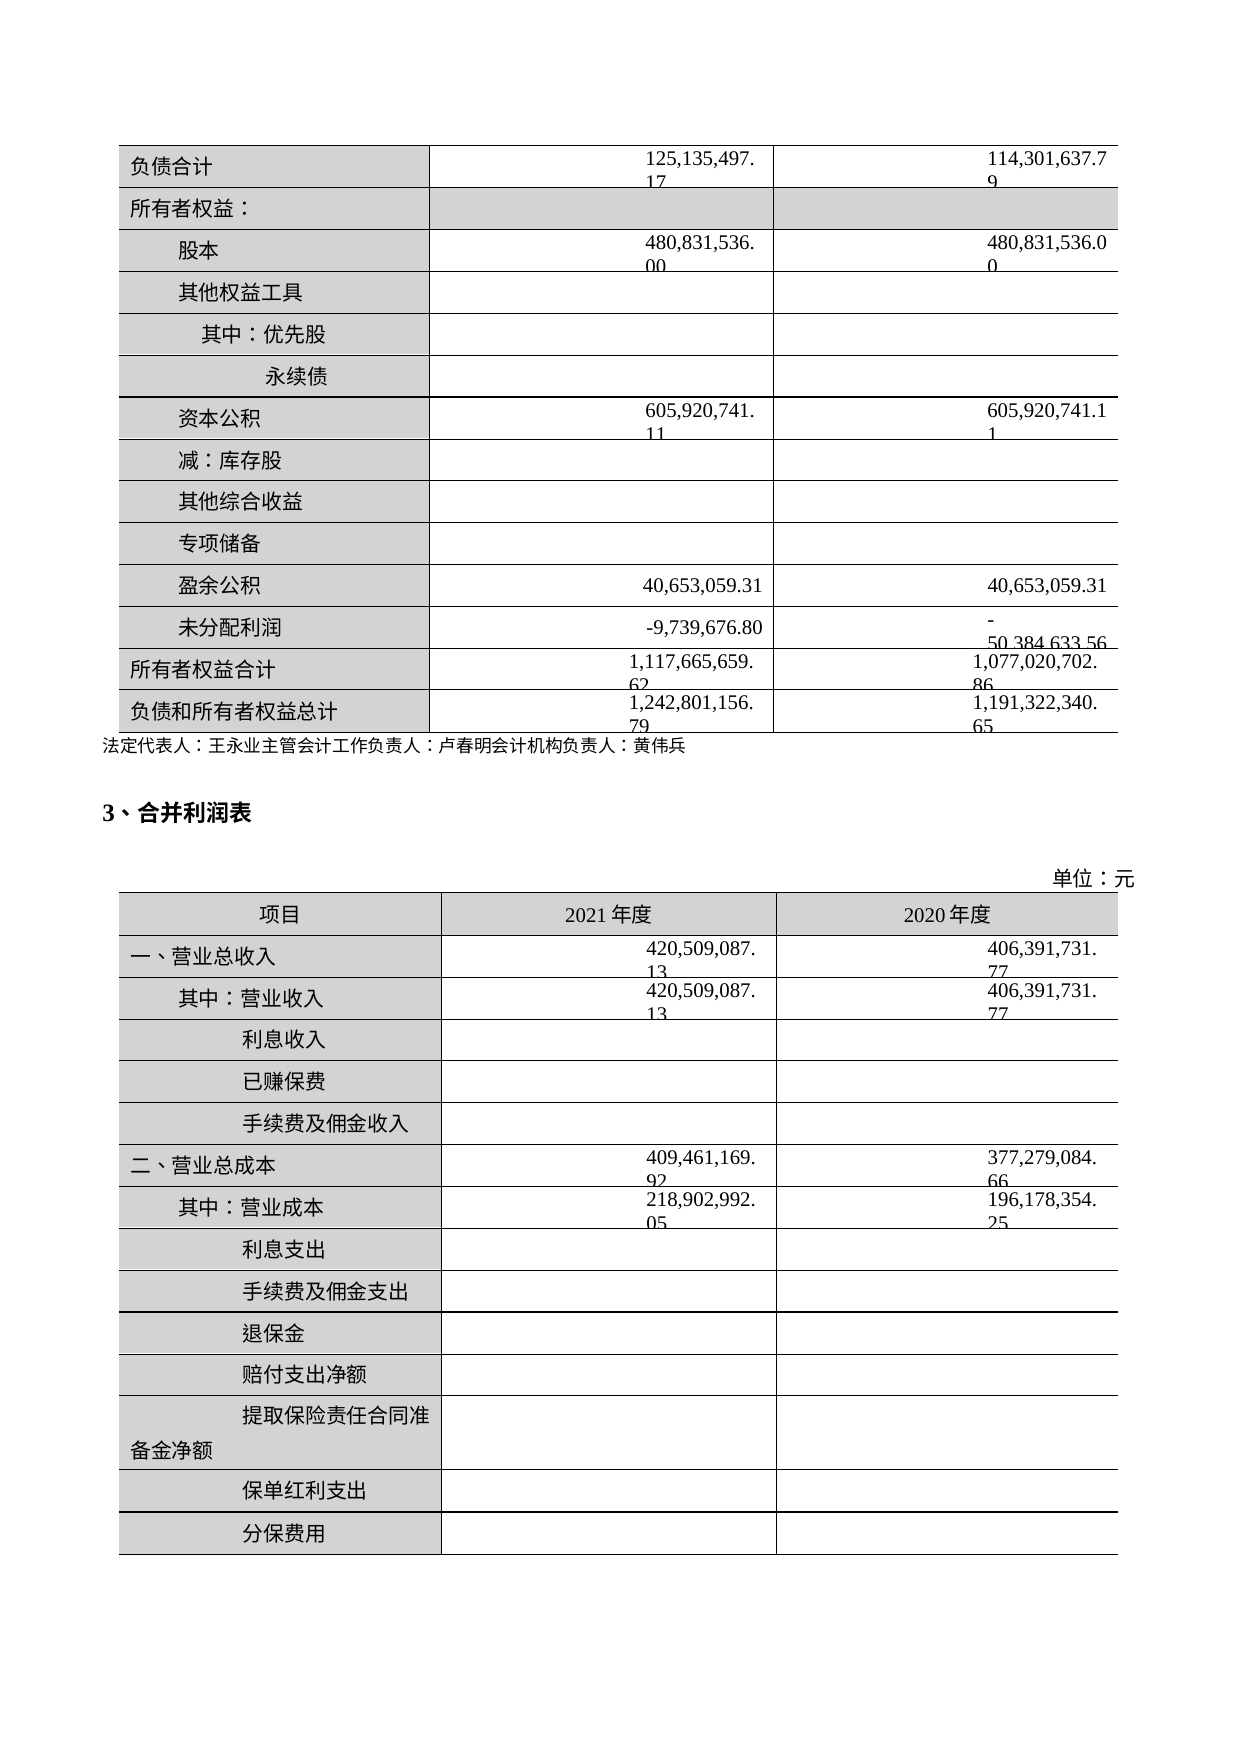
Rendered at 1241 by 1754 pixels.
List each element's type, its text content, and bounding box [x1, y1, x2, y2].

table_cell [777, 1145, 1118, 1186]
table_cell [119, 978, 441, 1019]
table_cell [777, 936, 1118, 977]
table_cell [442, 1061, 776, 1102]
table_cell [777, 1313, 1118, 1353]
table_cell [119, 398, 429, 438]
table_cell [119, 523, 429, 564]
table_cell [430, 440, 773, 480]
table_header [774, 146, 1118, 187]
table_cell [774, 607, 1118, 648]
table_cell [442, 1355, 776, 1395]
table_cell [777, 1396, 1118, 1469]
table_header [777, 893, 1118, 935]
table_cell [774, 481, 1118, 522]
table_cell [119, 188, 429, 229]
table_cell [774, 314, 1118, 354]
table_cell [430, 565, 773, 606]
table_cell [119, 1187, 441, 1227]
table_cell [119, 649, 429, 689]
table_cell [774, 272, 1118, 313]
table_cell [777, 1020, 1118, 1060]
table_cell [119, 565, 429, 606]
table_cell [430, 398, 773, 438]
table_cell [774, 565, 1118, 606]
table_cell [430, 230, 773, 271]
subtitle 3、合并利润表 [102, 797, 1135, 828]
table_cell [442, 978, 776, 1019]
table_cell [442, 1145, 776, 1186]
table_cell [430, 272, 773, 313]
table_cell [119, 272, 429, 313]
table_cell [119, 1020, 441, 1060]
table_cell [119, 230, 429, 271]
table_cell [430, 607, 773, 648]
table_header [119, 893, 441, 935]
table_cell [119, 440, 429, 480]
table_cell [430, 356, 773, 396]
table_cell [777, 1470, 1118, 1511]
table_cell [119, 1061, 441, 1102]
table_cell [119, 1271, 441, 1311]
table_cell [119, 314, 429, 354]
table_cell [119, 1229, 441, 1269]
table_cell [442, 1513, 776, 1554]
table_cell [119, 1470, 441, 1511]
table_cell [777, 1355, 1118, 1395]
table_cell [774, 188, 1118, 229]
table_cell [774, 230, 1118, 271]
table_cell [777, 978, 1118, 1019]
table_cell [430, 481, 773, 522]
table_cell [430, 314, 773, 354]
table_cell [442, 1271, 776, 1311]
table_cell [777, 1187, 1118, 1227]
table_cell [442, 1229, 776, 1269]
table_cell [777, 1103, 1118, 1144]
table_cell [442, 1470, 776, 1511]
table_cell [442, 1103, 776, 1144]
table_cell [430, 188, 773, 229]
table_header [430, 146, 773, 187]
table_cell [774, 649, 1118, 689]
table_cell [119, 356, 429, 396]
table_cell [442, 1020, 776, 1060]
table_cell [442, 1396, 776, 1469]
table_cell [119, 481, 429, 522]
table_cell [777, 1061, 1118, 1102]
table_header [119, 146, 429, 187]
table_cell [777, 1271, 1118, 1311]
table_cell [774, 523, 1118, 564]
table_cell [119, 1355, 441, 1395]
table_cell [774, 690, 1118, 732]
text 单位：元 [102, 864, 1135, 892]
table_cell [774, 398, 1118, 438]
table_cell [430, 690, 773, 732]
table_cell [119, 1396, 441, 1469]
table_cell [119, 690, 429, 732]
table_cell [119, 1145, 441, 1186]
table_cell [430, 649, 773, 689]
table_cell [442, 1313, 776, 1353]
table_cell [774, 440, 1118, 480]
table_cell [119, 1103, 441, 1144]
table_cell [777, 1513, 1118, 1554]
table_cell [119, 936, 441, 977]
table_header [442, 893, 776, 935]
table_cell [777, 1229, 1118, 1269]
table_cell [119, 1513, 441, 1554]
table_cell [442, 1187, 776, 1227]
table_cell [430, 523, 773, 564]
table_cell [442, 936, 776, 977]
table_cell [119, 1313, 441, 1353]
text 法定代表人：王永业主管会计工作负责人：卢春明会计机构负责人：黄伟兵 [102, 733, 1135, 757]
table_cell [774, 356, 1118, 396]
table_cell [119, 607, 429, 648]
